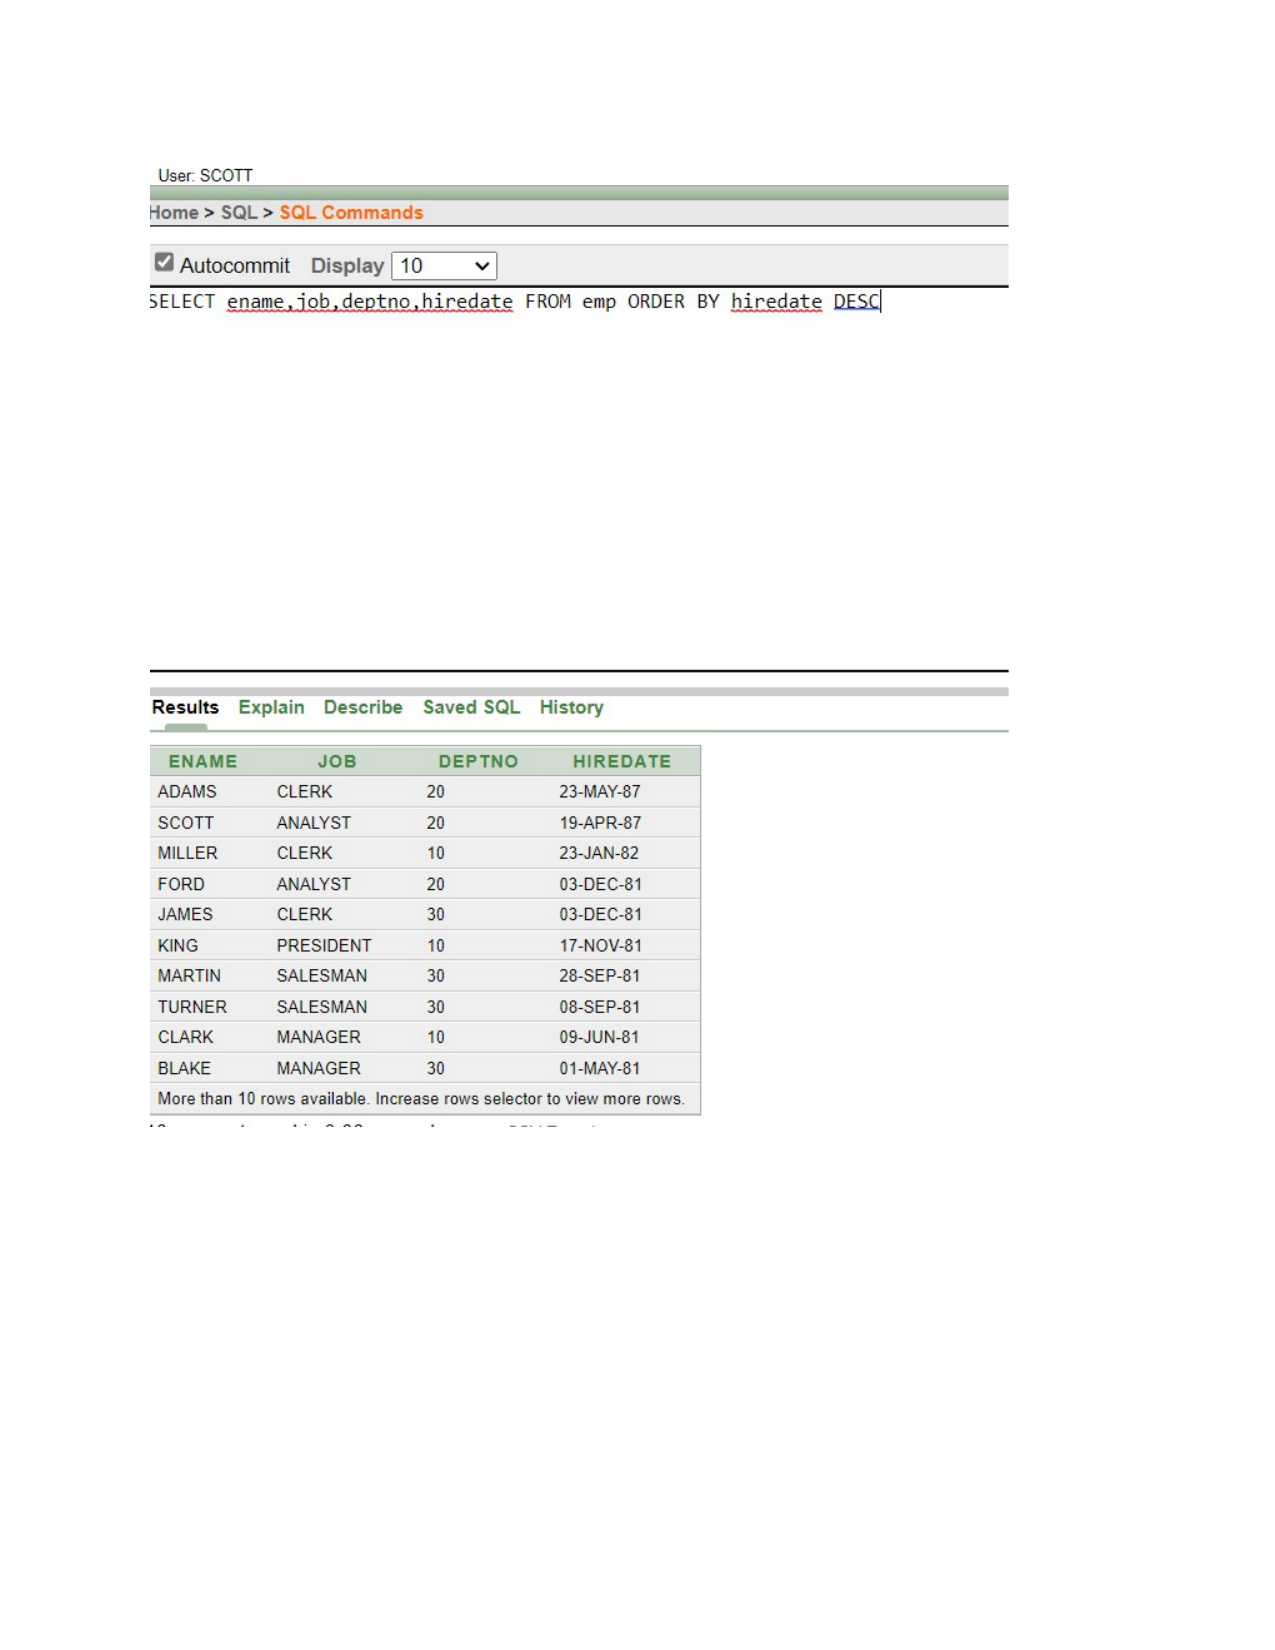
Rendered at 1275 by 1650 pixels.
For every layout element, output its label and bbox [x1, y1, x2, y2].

picture [150, 150, 1009, 1127]
